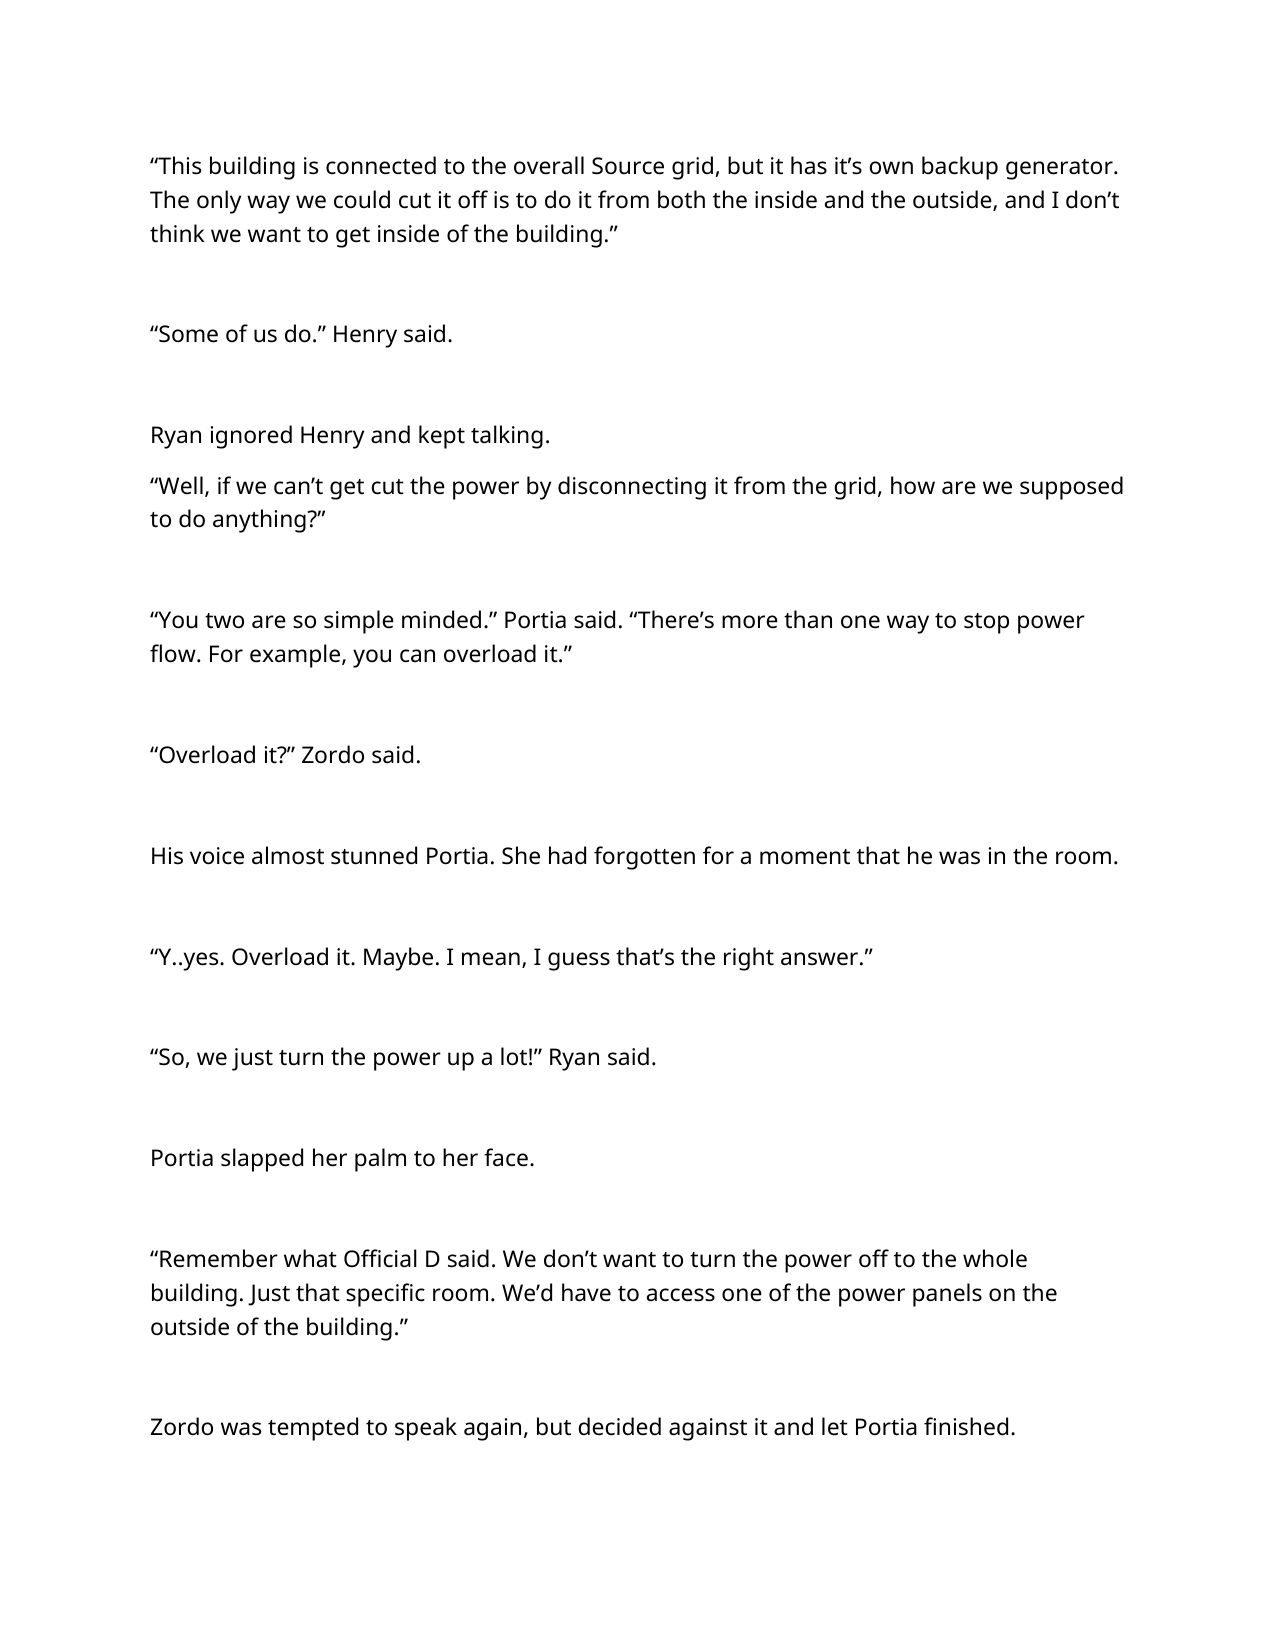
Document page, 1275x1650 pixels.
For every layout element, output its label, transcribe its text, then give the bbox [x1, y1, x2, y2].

text Portia slapped her palm to her face. [150, 1142, 1125, 1173]
text “Remember what Official D said. We don’t want to turn the power off to the whole building. Just that specific room. We’d have to access one of the power panels on the outside of the building.” [150, 1243, 1125, 1342]
text “Y..yes. Overload it. Maybe. I mean, I guess that’s the right answer.” [150, 940, 1125, 972]
text “This building is connected to the overall Source grid, but it has it’s own backup generator. The only way we could cut it off is to do it from both the inside and the outside, and I don’t think we want to get inside of the building.” [150, 150, 1125, 249]
text “Some of us do.” Henry said. [150, 318, 1125, 349]
text “Well, if we can’t get cut the power by disconnecting it from the grid, how are we supposed to do anything?” [150, 469, 1125, 534]
text “You two are so simple minded.” Portia said. “There’s more than one way to stop power flow. For example, you can overload it.” [150, 604, 1125, 669]
text “Overload it?” Zordo said. [150, 739, 1125, 770]
text Ryan ignored Henry and kept talking. [150, 419, 1125, 450]
text His voice almost stunned Portia. She had forgotten for a moment that he was in the room. [150, 839, 1125, 871]
text “So, we just turn the power up a lot!” Ryan said. [150, 1041, 1125, 1072]
text Zordo was tempted to speak again, but decided against it and let Portia finished. [150, 1411, 1125, 1442]
